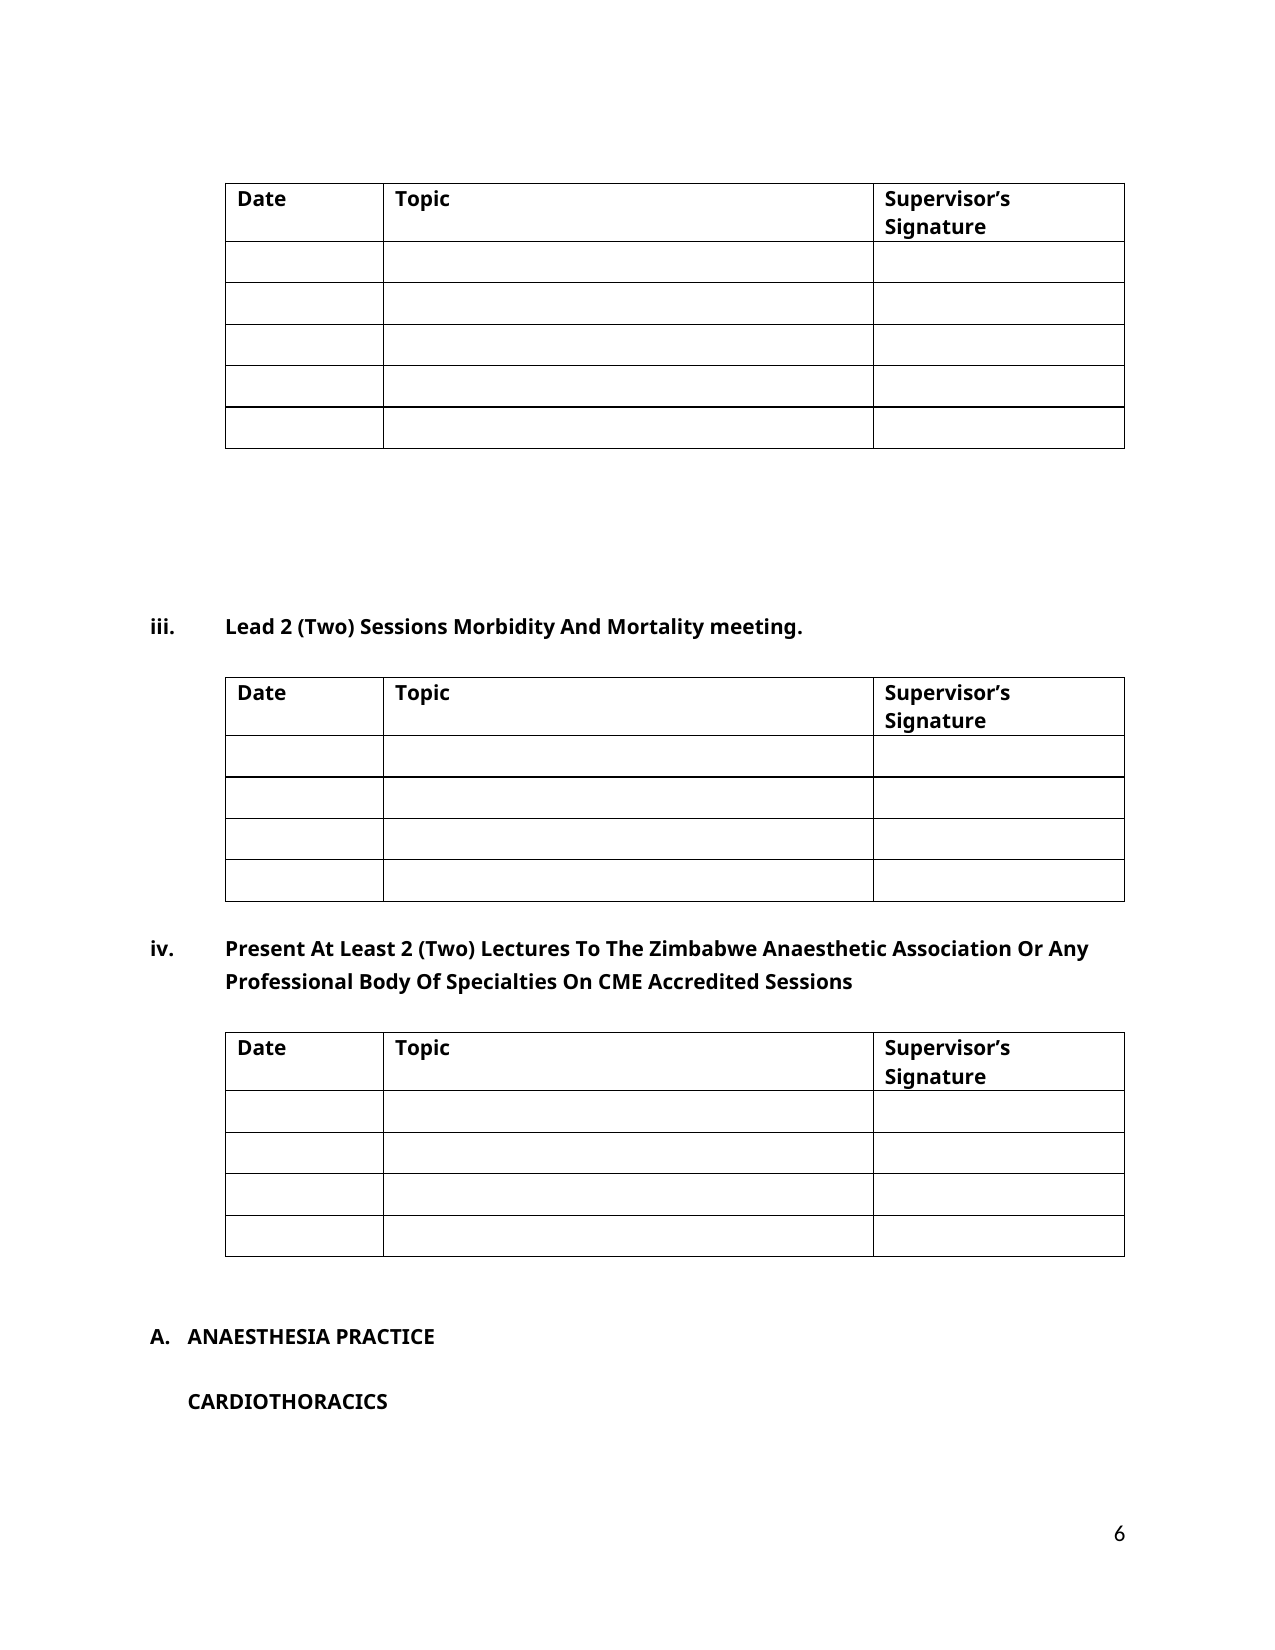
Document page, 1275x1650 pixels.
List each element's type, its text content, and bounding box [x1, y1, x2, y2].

table_cell [226, 736, 383, 776]
table_header Date [226, 1033, 383, 1090]
table_cell [226, 1133, 383, 1173]
table_cell [226, 1174, 383, 1214]
table_header Topic [384, 1033, 873, 1090]
table_cell [384, 860, 873, 901]
table_cell [384, 736, 873, 776]
table_cell [226, 408, 383, 448]
table_cell [384, 1091, 873, 1132]
table_cell [874, 778, 1124, 818]
table_cell [384, 1216, 873, 1256]
table_cell [874, 736, 1124, 776]
table_header Supervisor’s Signature [874, 184, 1124, 241]
table_cell [384, 1174, 873, 1214]
list Present At Least 2 (Two) Lectures To The Zimbabwe Anaesthetic Association Or Any Professional Body Of Specialties On CME Accredited Sessions [150, 934, 1125, 996]
table_cell [384, 283, 873, 323]
table_header Date [226, 184, 383, 241]
table_header Topic [384, 678, 873, 735]
table_cell [874, 283, 1124, 323]
table_cell [874, 860, 1124, 901]
table_cell [874, 325, 1124, 365]
table_cell [384, 366, 873, 406]
table_cell [226, 366, 383, 406]
table_cell [226, 242, 383, 282]
table_cell [874, 819, 1124, 859]
table_header Supervisor’s Signature [874, 678, 1124, 735]
table_cell [874, 408, 1124, 448]
table_header Date [226, 678, 383, 735]
table_cell [874, 1133, 1124, 1173]
table_cell [874, 242, 1124, 282]
table_cell [384, 408, 873, 448]
table_header Supervisor’s Signature [874, 1033, 1124, 1090]
list CARDIOTHORACICS [187, 1387, 1125, 1416]
table_cell [874, 1091, 1124, 1132]
list ANAESTHESIA PRACTICE [150, 1322, 1125, 1351]
table_cell [384, 1133, 873, 1173]
table_header Topic [384, 184, 873, 241]
table_cell [384, 819, 873, 859]
table_cell [384, 325, 873, 365]
table_cell [874, 1174, 1124, 1214]
table_cell [226, 283, 383, 323]
table_cell [384, 242, 873, 282]
table_cell [226, 778, 383, 818]
table_cell [226, 819, 383, 859]
table_cell [384, 778, 873, 818]
table_cell [226, 1216, 383, 1256]
list Lead 2 (Two) Sessions Morbidity And Mortality meeting. [150, 612, 1125, 640]
table_cell [874, 366, 1124, 406]
table_cell [226, 325, 383, 365]
table_cell [226, 860, 383, 901]
table_cell [874, 1216, 1124, 1256]
table_cell [226, 1091, 383, 1132]
